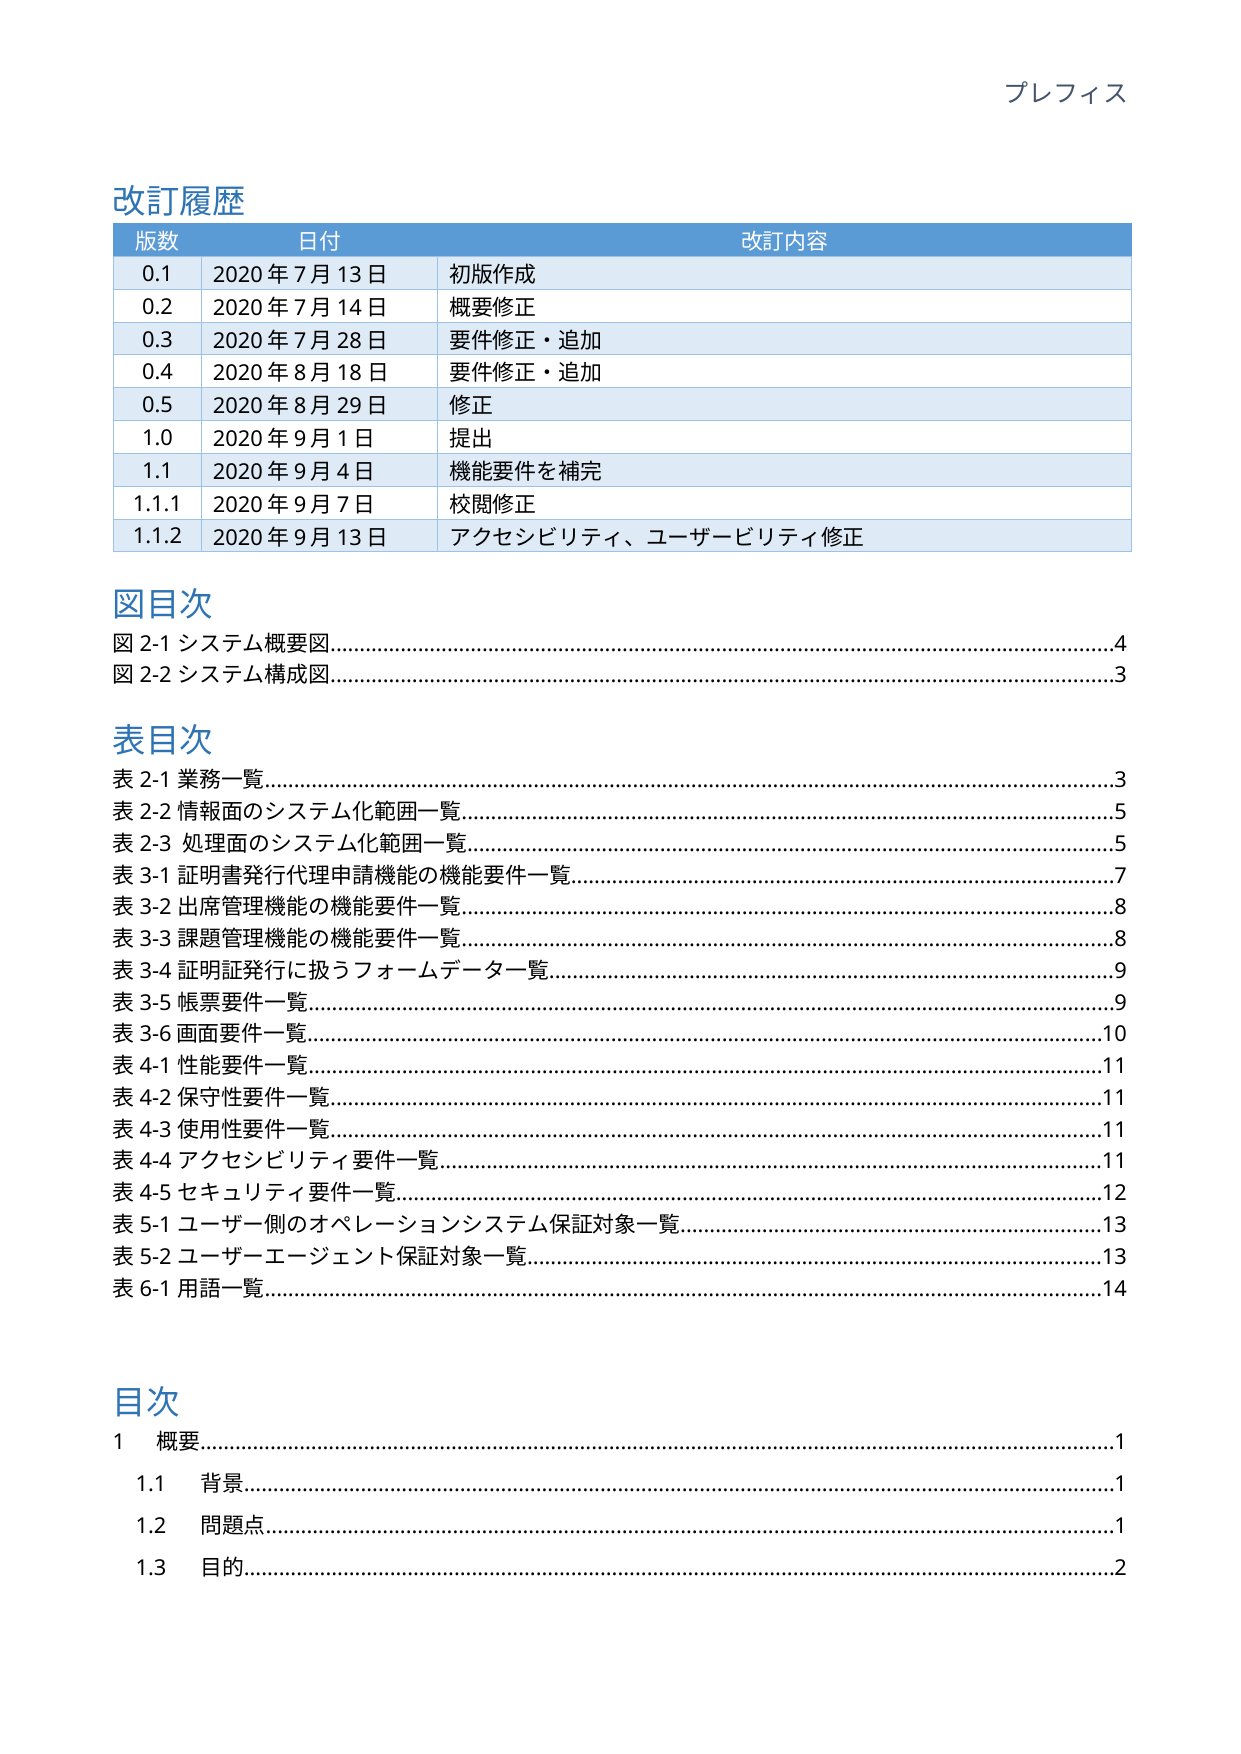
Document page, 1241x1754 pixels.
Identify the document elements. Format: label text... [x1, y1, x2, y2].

text 表 2-2 情報面のシステム化範囲一覧 5 [112, 794, 1128, 826]
table_cell 校閲修正 [438, 487, 1131, 518]
text 表 4-3 使用性要件一覧 11 [112, 1112, 1128, 1143]
table_cell 概要修正 [438, 290, 1131, 322]
table_header 版数 [114, 224, 201, 256]
table_cell 2020年9月7日 [202, 487, 437, 518]
text 表 3-5 帳票要件一覧 9 [112, 985, 1128, 1016]
text 表 4-5 セキュリティ要件一覧 12 [112, 1175, 1128, 1207]
table_cell 0.4 [114, 355, 201, 387]
text 図 2-2 システム構成図 3 [112, 657, 1128, 689]
table_cell 0.3 [114, 323, 201, 354]
table_cell 2020年8月18 日 [202, 355, 437, 387]
table_cell 2020年8月29日 [202, 388, 437, 420]
table_header 改訂内容 [438, 224, 1131, 256]
text 表 2-1 業務一覧 3 [112, 762, 1128, 794]
table_cell 2020年9月4日 [202, 454, 437, 486]
table_cell 初版作成 [438, 257, 1131, 289]
table_cell 0.1 [114, 257, 201, 289]
table_cell 提出 [438, 421, 1131, 453]
text 表 3-3 課題管理機能の機能要件一覧 8 [112, 921, 1128, 953]
table_cell 2020年9月1日 [202, 421, 437, 453]
table_cell 1.0 [114, 421, 201, 453]
table_cell アクセシビリティ、ユーザービリティ修正 [438, 520, 1131, 551]
table_cell 修正 [438, 388, 1131, 420]
text 表 4-2 保守性要件一覧 11 [112, 1080, 1128, 1112]
text 表 3-1 証明書発行代理申請機能の機能要件一覧 7 [112, 858, 1128, 889]
subtitle 表目次 [112, 714, 1128, 762]
text 表 5-1 ユーザー側のオペレーションシステム保証対象一覧 13 [112, 1207, 1128, 1239]
table_cell 2020年7月13日 [202, 257, 437, 289]
subtitle 改訂履歴 [112, 175, 1128, 223]
table_cell 機能要件を補完 [438, 454, 1131, 486]
table_header 日付 [202, 224, 437, 256]
table_cell 1.1.1 [114, 487, 201, 518]
table_cell 1.1 [114, 454, 201, 486]
text 表 3-2 出席管理機能の機能要件一覧 8 [112, 889, 1128, 921]
text 表 6-1 用語一覧 14 [112, 1271, 1128, 1302]
text 表 3-6画面要件一覧 10 [112, 1016, 1128, 1048]
text 表 5-2 ユーザーエージェント保証対象一覧 13 [112, 1239, 1128, 1271]
text 表 4-1 性能要件一覧 11 [112, 1048, 1128, 1080]
text 表 2-3 処理面のシステム化範囲一覧 5 [112, 826, 1128, 858]
table_cell 0.2 [114, 290, 201, 322]
table_cell 2020年9月13日 [202, 520, 437, 551]
text 表 3-4 証明証発行に扱うフォームデータ一覧 9 [112, 953, 1128, 985]
table_cell 要件修正・追加 [438, 323, 1131, 354]
table_cell 2020年7月28日 [202, 323, 437, 354]
table_cell 0.5 [114, 388, 201, 420]
text 表 4-4 アクセシビリティ要件一覧 11 [112, 1143, 1128, 1175]
text 図 2-1 システム概要図 4 [112, 626, 1128, 657]
table_cell 2020年7月14日 [202, 290, 437, 322]
table_cell 要件修正・追加 [438, 355, 1131, 387]
subtitle 図目次 [112, 577, 1128, 626]
table_cell 1.1.2 [114, 520, 201, 551]
